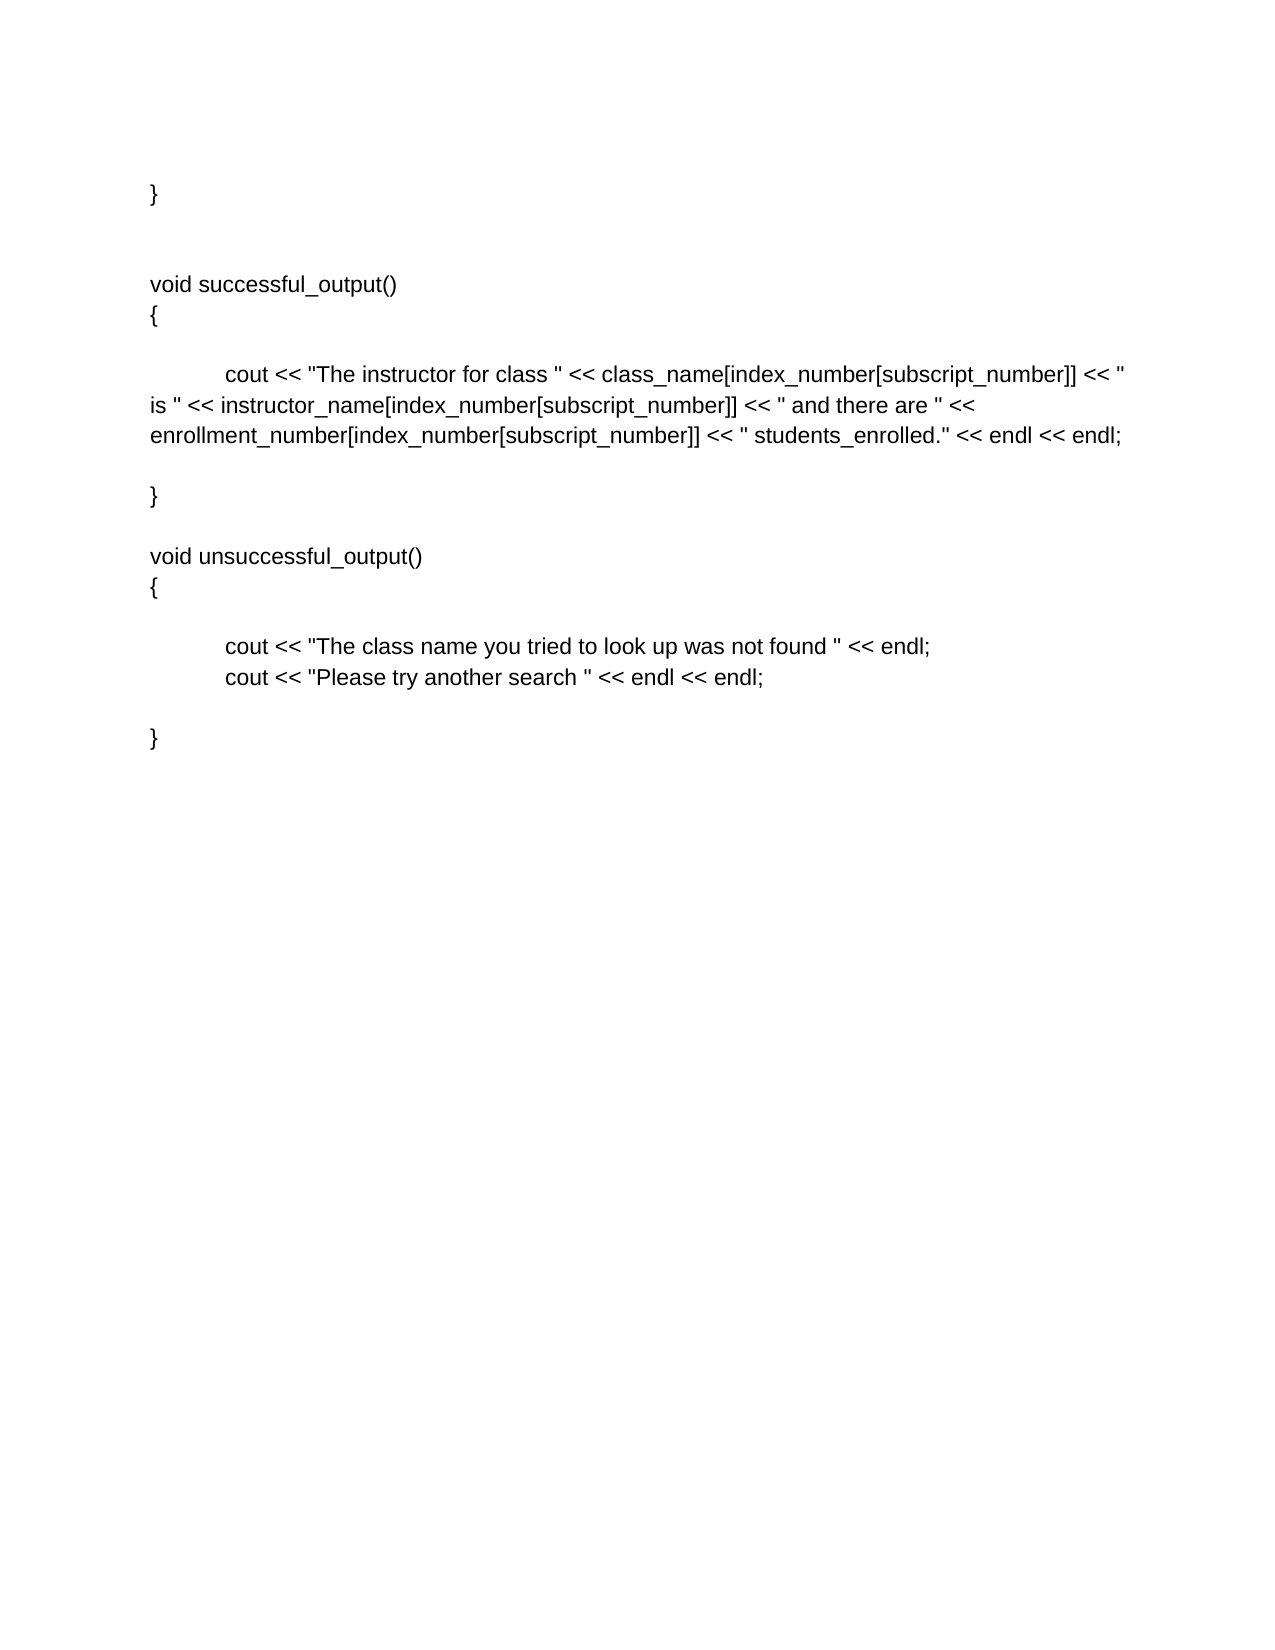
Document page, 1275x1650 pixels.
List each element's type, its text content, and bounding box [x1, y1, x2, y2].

text cout << "The instructor for class " << class_name[index_number[subscript_number]] << " is " << instructor_name[index_number[subscript_number]] << " and there are " << enrollment_number[index_number[subscript_number]] << " students_enrolled." << endl << endl; [150, 361, 1125, 448]
text cout << "The class name you tried to look up was not found " << endl; [150, 633, 1125, 660]
text cout << "Please try another search " << endl << endl; [150, 663, 1125, 690]
text } [150, 180, 1125, 207]
text void successful_output() [150, 271, 1125, 297]
text { [150, 301, 1125, 327]
text } [150, 724, 1125, 750]
text { [150, 573, 1125, 599]
text } [150, 482, 1125, 509]
text void unsuccessful_output() [150, 543, 1125, 569]
